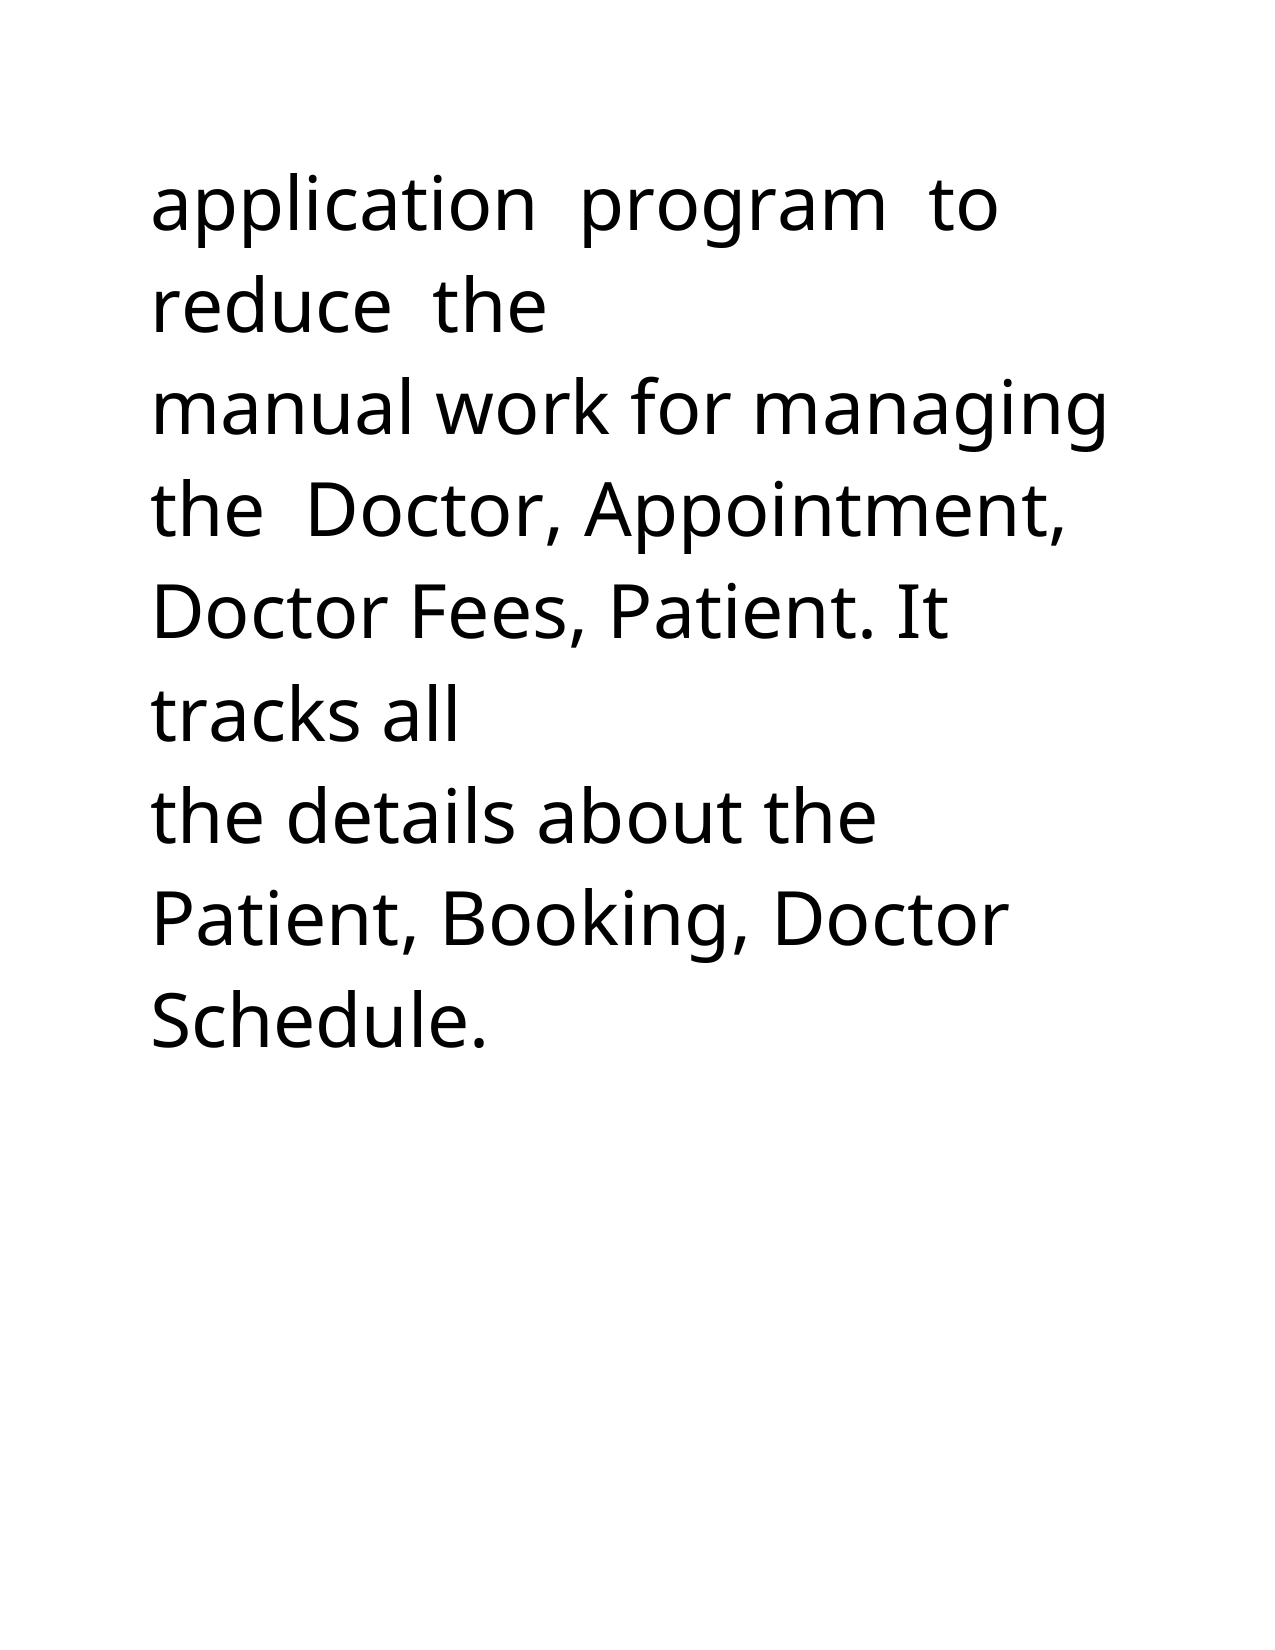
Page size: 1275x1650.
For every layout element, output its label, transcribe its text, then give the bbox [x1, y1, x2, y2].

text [150, 150, 1125, 354]
text manual work for managing the Doctor, Appointment, Doctor Fees, Patient. It tracks all [150, 354, 1125, 763]
text the details about the Patient, Booking, Doctor Schedule. [150, 763, 1125, 1070]
